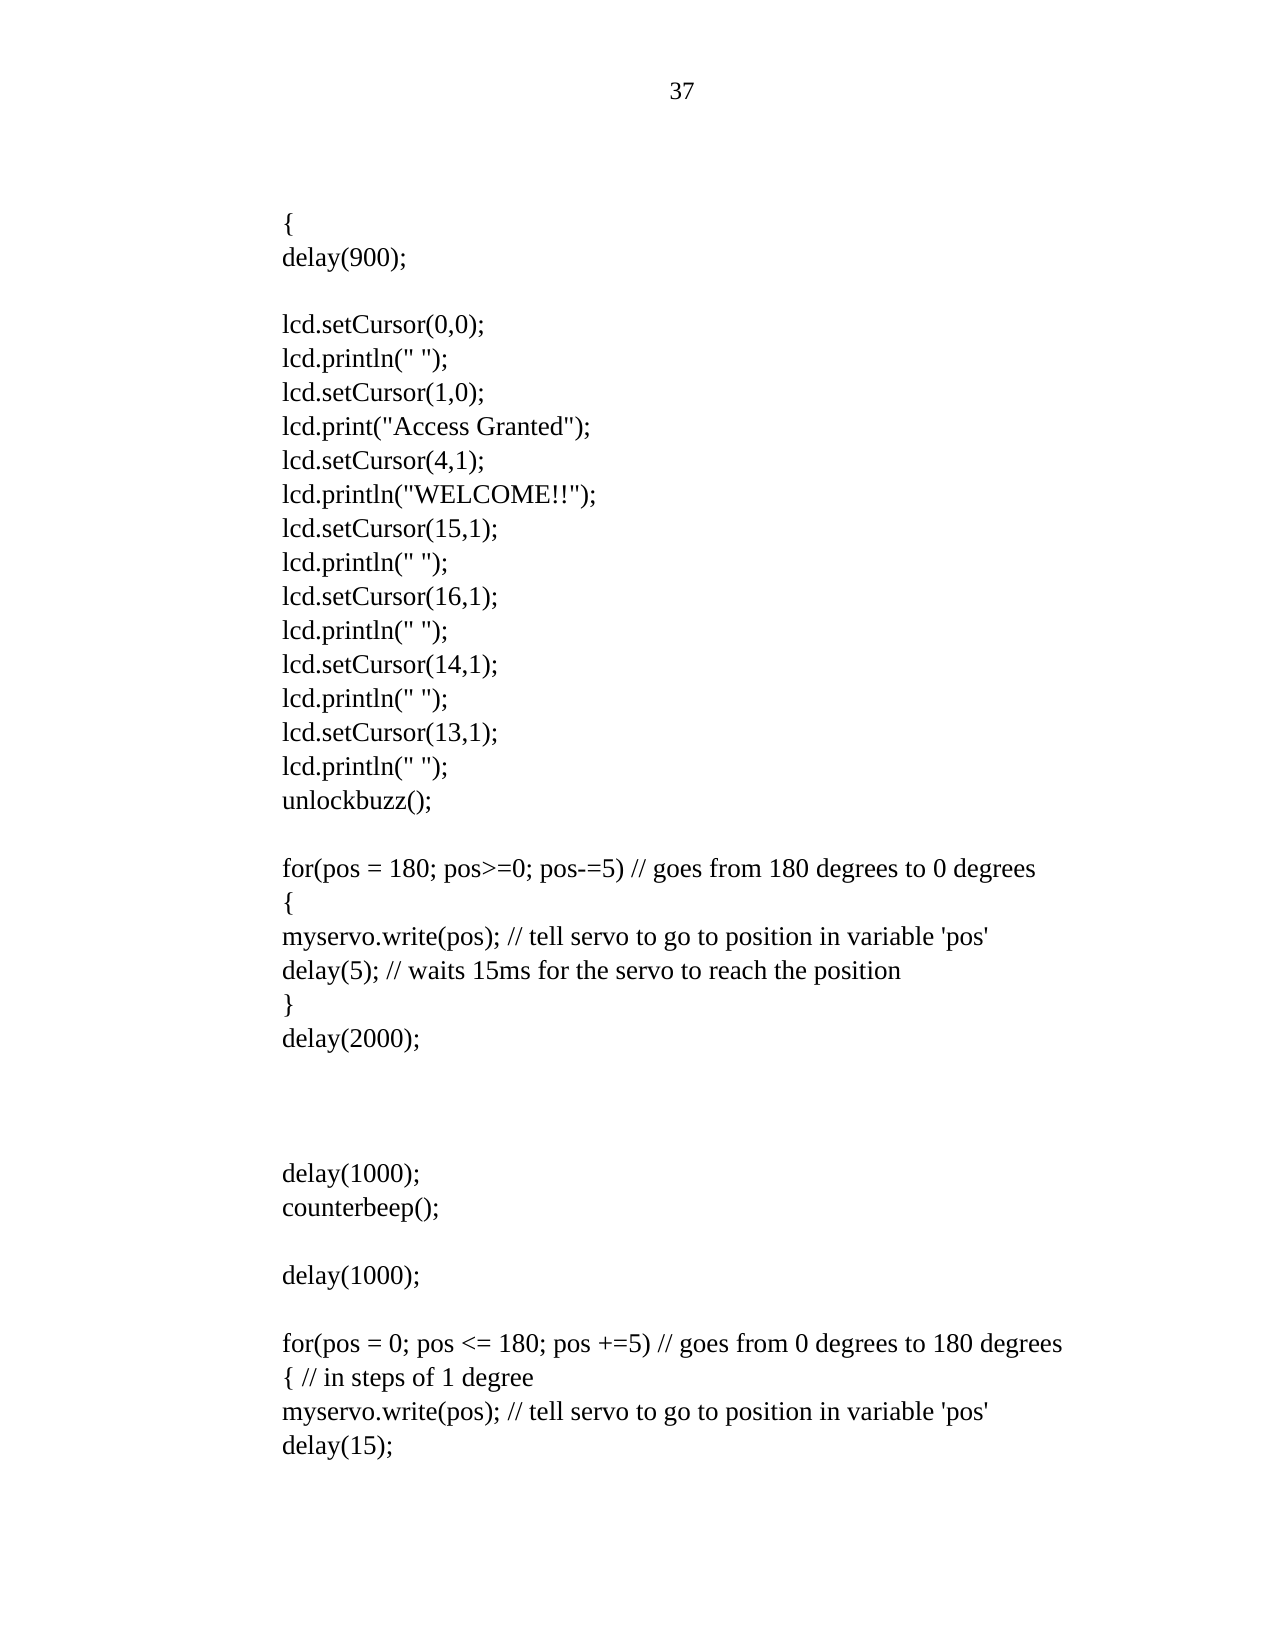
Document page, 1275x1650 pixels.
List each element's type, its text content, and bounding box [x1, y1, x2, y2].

text delay(15); [208, 1429, 1229, 1460]
text } [208, 988, 1229, 1019]
text lcd.setCursor(1,0); [208, 377, 1229, 408]
text for(pos = 180; pos>=0; pos-=5) // goes from 180 degrees to 0 degrees [208, 852, 1229, 883]
text delay(1000); [208, 1158, 1229, 1189]
text myservo.write(pos); // tell servo to go to position in variable 'pos' [208, 920, 1229, 951]
text lcd.setCursor(16,1); [208, 580, 1229, 611]
text lcd.setCursor(4,1); [208, 444, 1229, 476]
text delay(2000); [208, 1022, 1229, 1053]
text lcd.println(" "); [208, 682, 1229, 713]
text lcd.println(" "); [208, 343, 1229, 374]
text lcd.println(" "); [208, 546, 1229, 577]
text lcd.println(" "); [208, 750, 1229, 781]
text delay(5); // waits 15ms for the servo to reach the position [208, 954, 1229, 985]
text { // in steps of 1 degree [208, 1361, 1229, 1392]
text myservo.write(pos); // tell servo to go to position in variable 'pos' [208, 1395, 1229, 1426]
text lcd.println("WELCOME!!"); [208, 478, 1229, 509]
text delay(1000); [208, 1259, 1229, 1291]
text { [208, 886, 1229, 917]
text lcd.setCursor(15,1); [208, 512, 1229, 543]
text lcd.setCursor(0,0); [208, 309, 1229, 340]
text unlockbuzz(); [208, 784, 1229, 815]
text { [208, 207, 1229, 238]
text counterbeep(); [208, 1192, 1229, 1223]
text lcd.print("Access Granted"); [208, 411, 1229, 442]
text for(pos = 0; pos <= 180; pos +=5) // goes from 0 degrees to 180 degrees [208, 1327, 1229, 1358]
text delay(900); [208, 241, 1229, 272]
text lcd.setCursor(14,1); [208, 648, 1229, 679]
text lcd.println(" "); [208, 614, 1229, 645]
text lcd.setCursor(13,1); [208, 716, 1229, 747]
